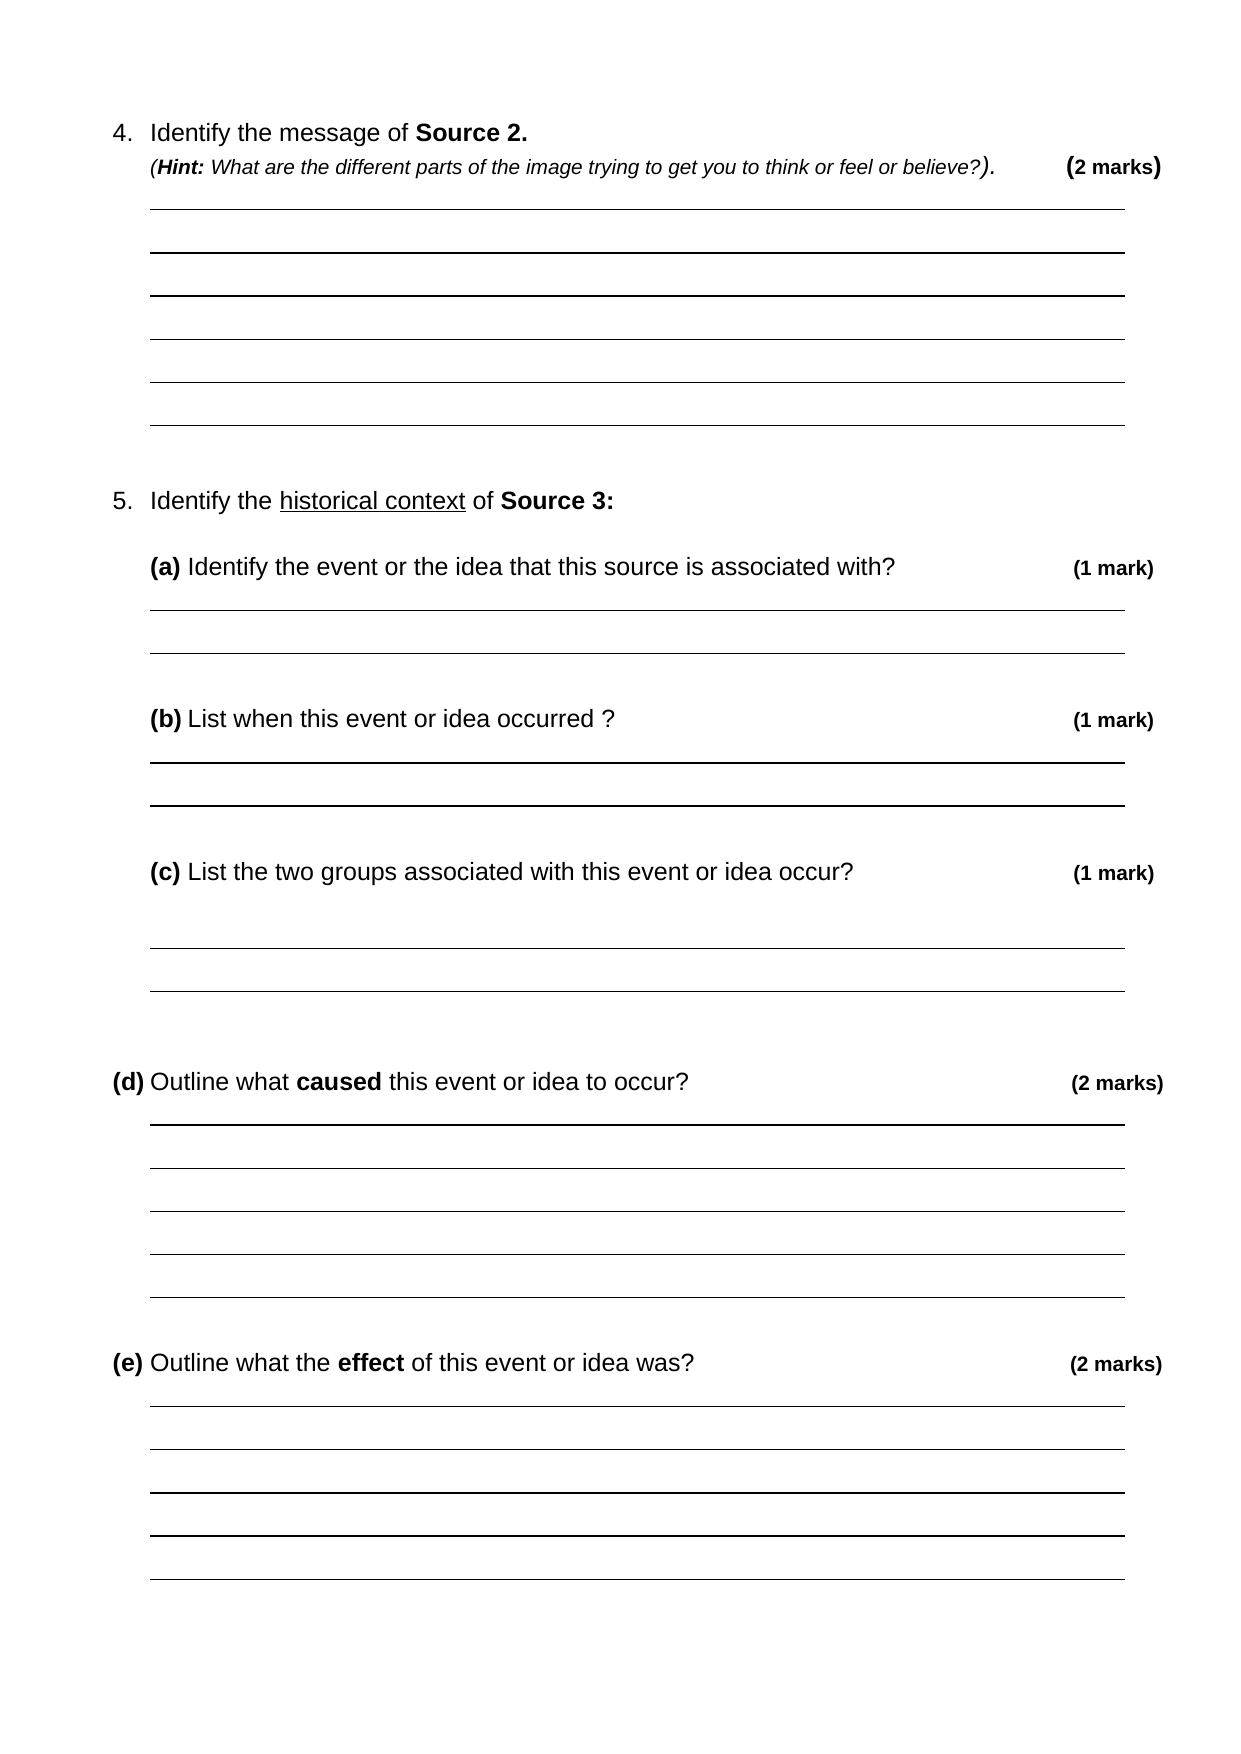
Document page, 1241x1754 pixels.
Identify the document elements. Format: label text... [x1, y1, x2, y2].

list List the two groups associated with this event or idea occur? (1 mark) [150, 857, 1165, 885]
list Identify the event or the idea that this source is associated with? (1 mark) [150, 552, 1165, 581]
text (Hint: What are the different parts of the image trying to get you to think or feel or believe?). (2 marks) [150, 151, 1165, 180]
list Outline what caused this event or idea to occur? (2 marks) [112, 1066, 1165, 1095]
list List when this event or idea occurred ? (1 mark) [150, 704, 1165, 733]
list Identify the historical context of Source 3: [112, 486, 1165, 515]
list Outline what the effect of this event or idea was? (2 marks) [112, 1348, 1165, 1377]
list Identify the message of Source 2. [112, 118, 1165, 147]
